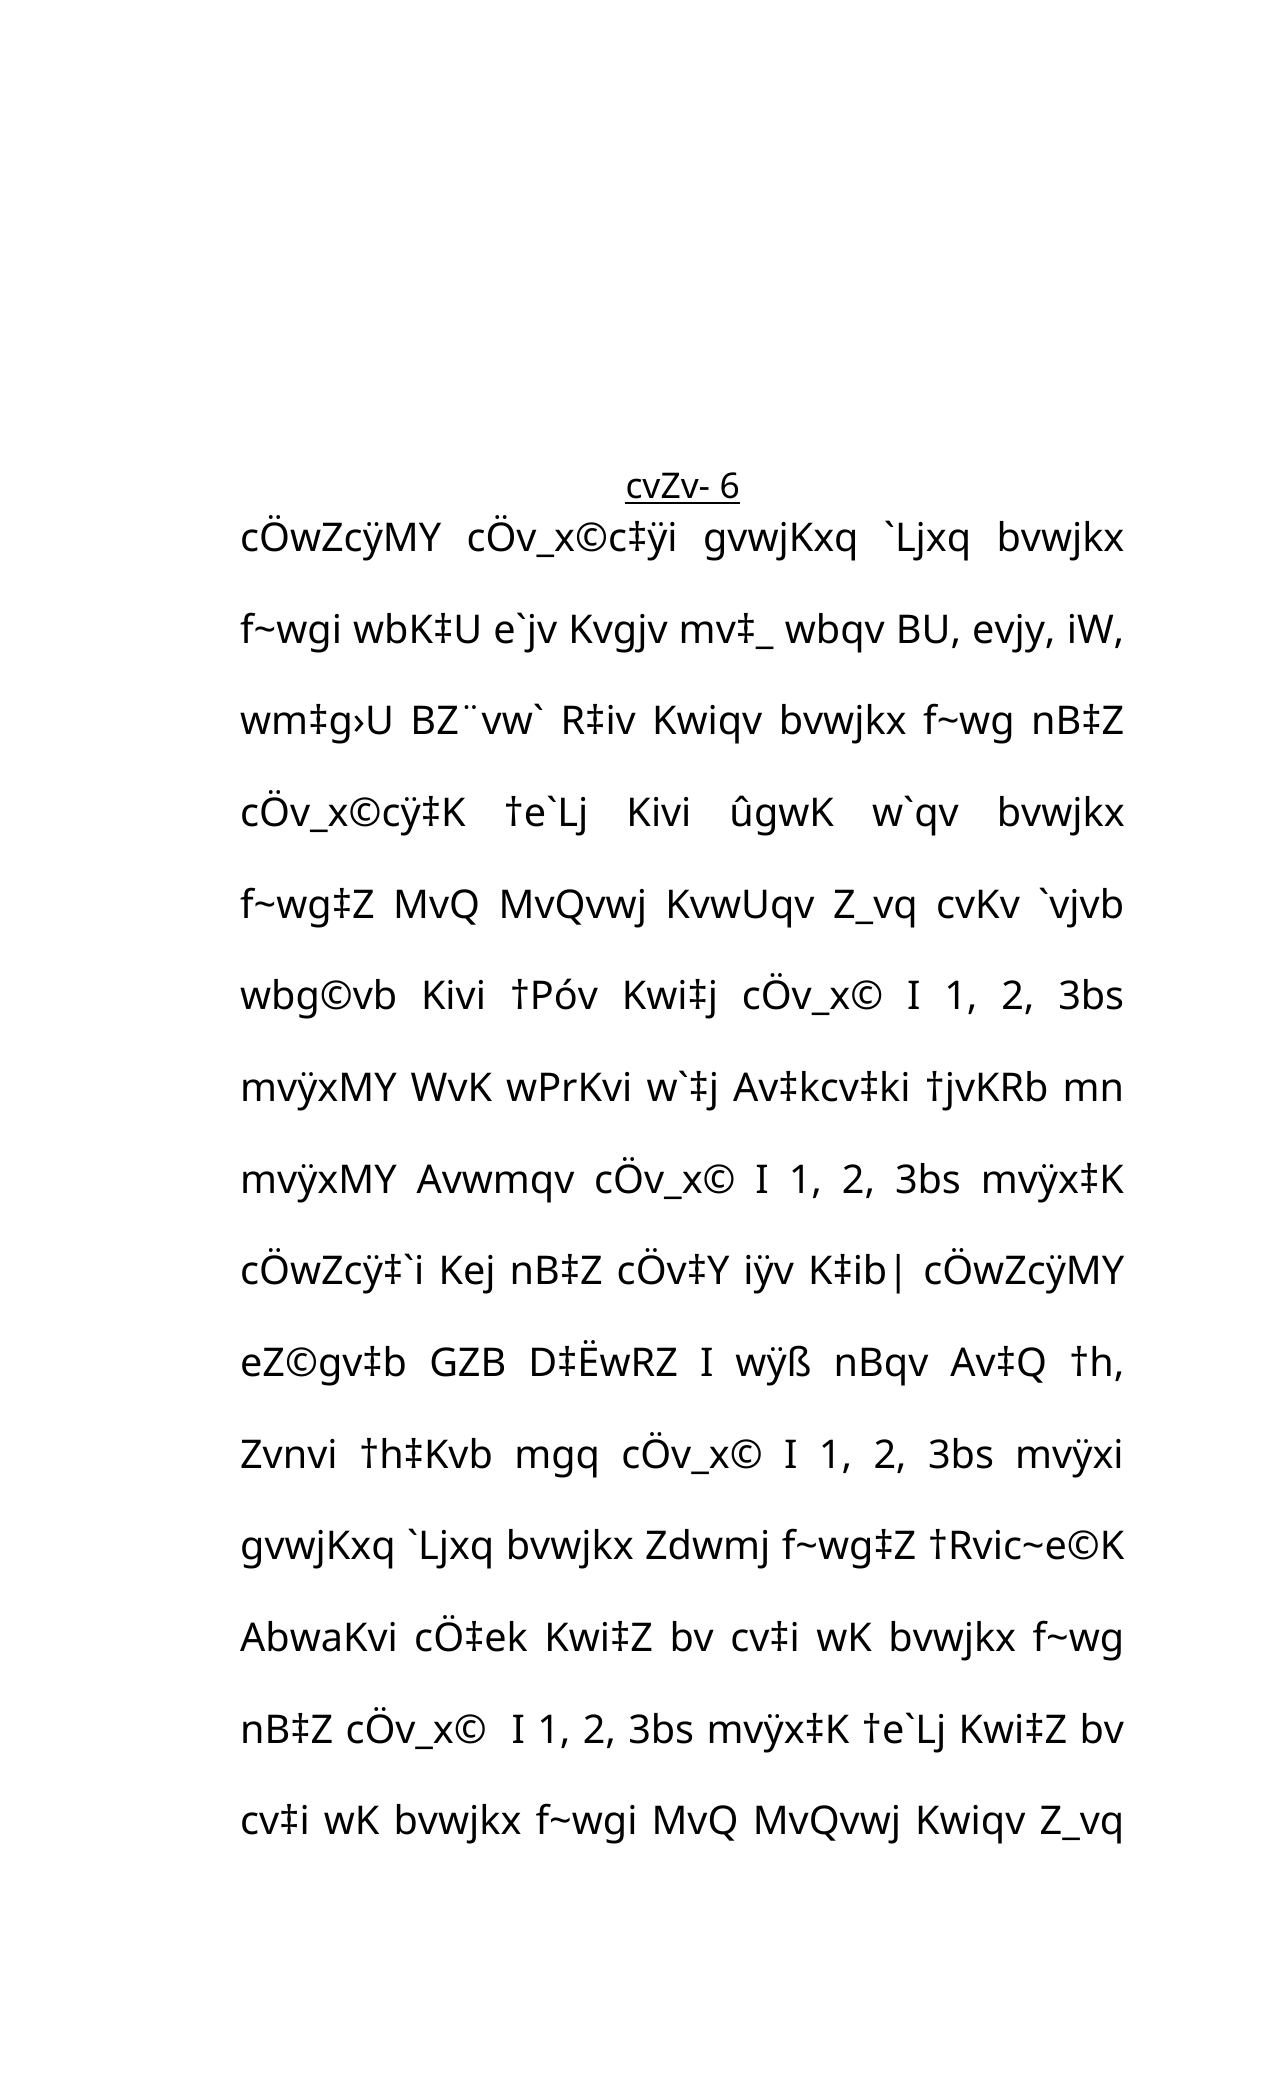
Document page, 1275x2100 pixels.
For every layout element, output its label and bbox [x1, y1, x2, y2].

text [240, 509, 1125, 1846]
